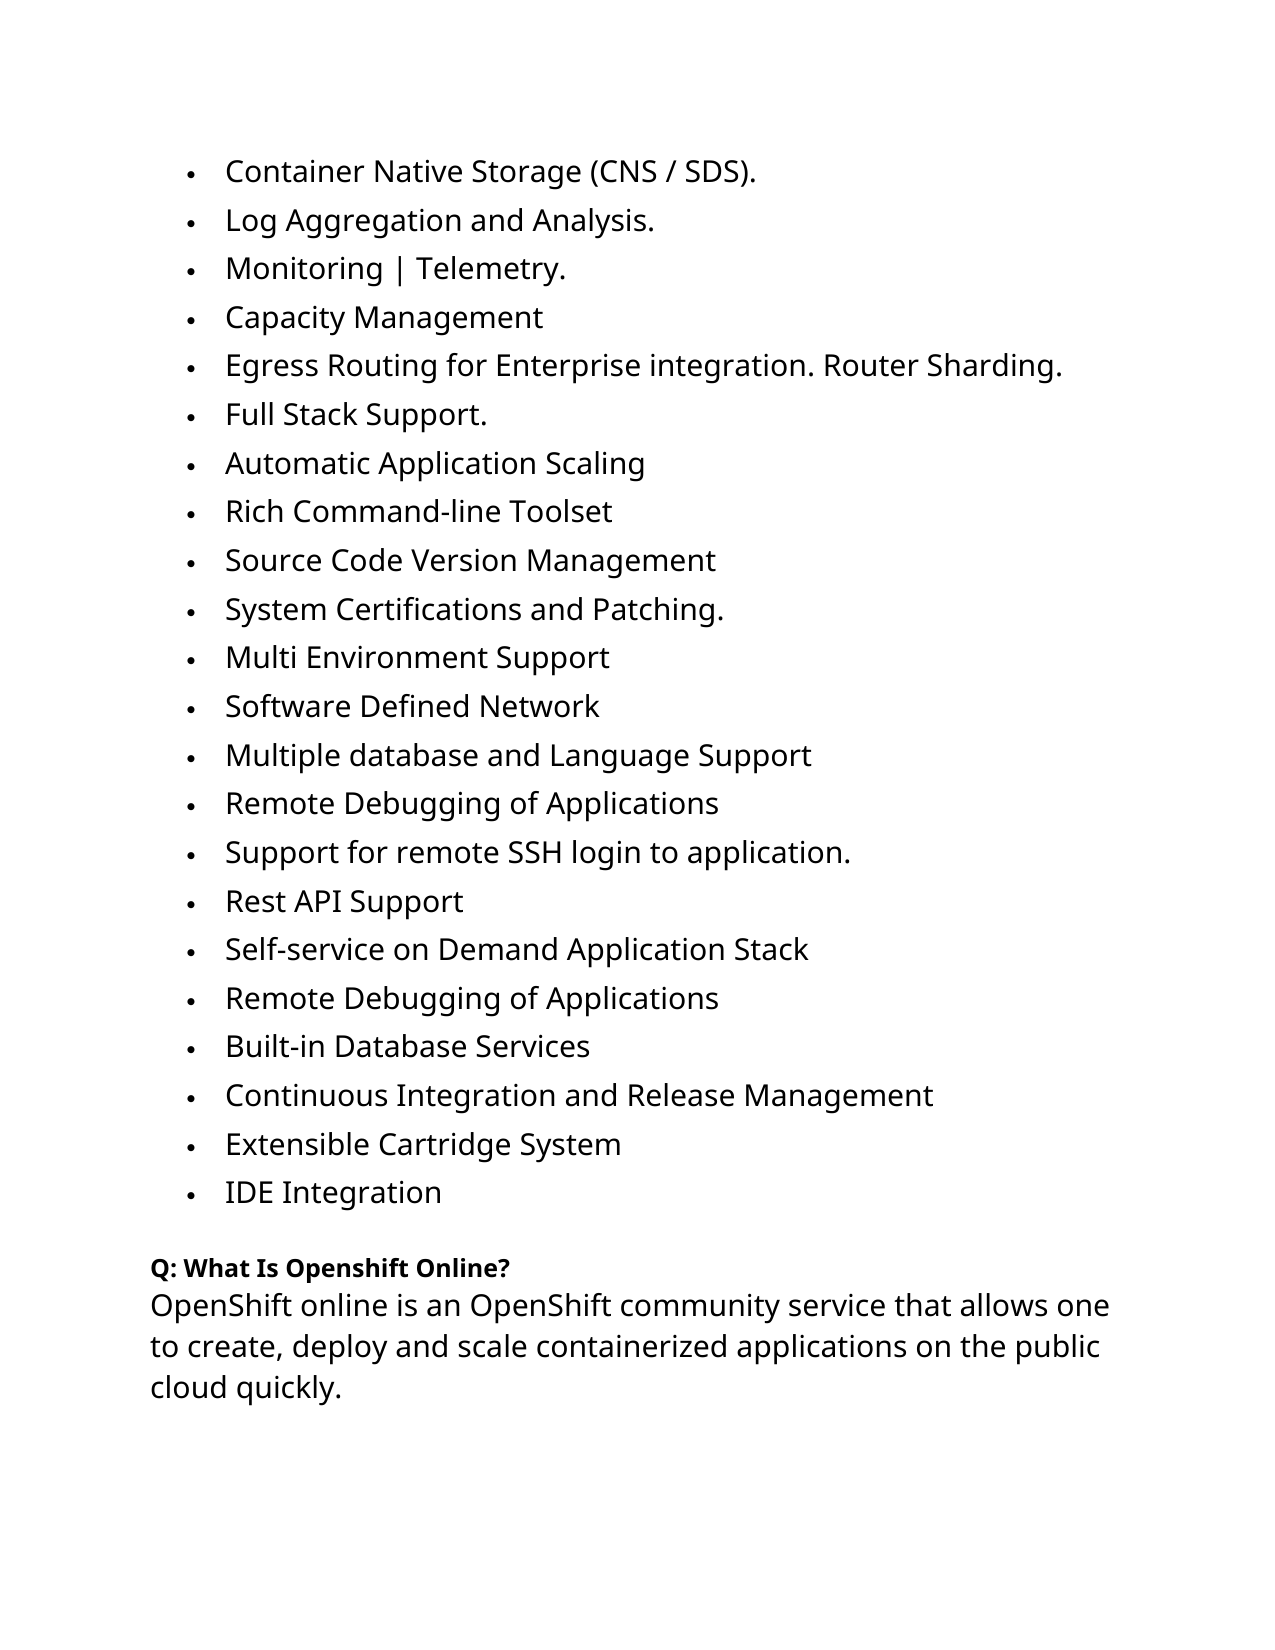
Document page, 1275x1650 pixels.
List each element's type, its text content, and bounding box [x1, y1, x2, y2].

list Capacity Management [187, 296, 1125, 337]
list Built-in Database Services [187, 1026, 1125, 1067]
list Extensible Cartridge System [187, 1123, 1125, 1164]
list Log Aggregation and Analysis. [187, 199, 1125, 240]
list Source Code Version Management [187, 539, 1125, 580]
list System Certifications and Patching. [187, 588, 1125, 629]
text Q: What Is Openshift Online? OpenShift online is an OpenShift community service that allows one to create, deploy and scale containerized applications on the public cloud quickly. [150, 1250, 1125, 1408]
list Remote Debugging of Applications [187, 977, 1125, 1018]
list Software Defined Network [187, 685, 1125, 726]
list Monitoring | Telemetry. [187, 247, 1125, 288]
list IDE Integration [187, 1172, 1125, 1213]
list Self-service on Demand Application Stack [187, 928, 1125, 969]
list Automatic Application Scaling [187, 442, 1125, 483]
list Multiple database and Language Support [187, 734, 1125, 775]
list Full Stack Support. [187, 393, 1125, 434]
list Continuous Integration and Release Management [187, 1074, 1125, 1115]
list Support for remote SSH login to application. [187, 831, 1125, 872]
list Remote Debugging of Applications [187, 782, 1125, 823]
list Multi Environment Support [187, 636, 1125, 678]
list Rich Command-line Toolset [187, 491, 1125, 532]
list Rest API Support [187, 880, 1125, 921]
list Container Native Storage (CNS / SDS). [187, 150, 1125, 191]
list Egress Routing for Enterprise integration. Router Sharding. [187, 344, 1125, 386]
